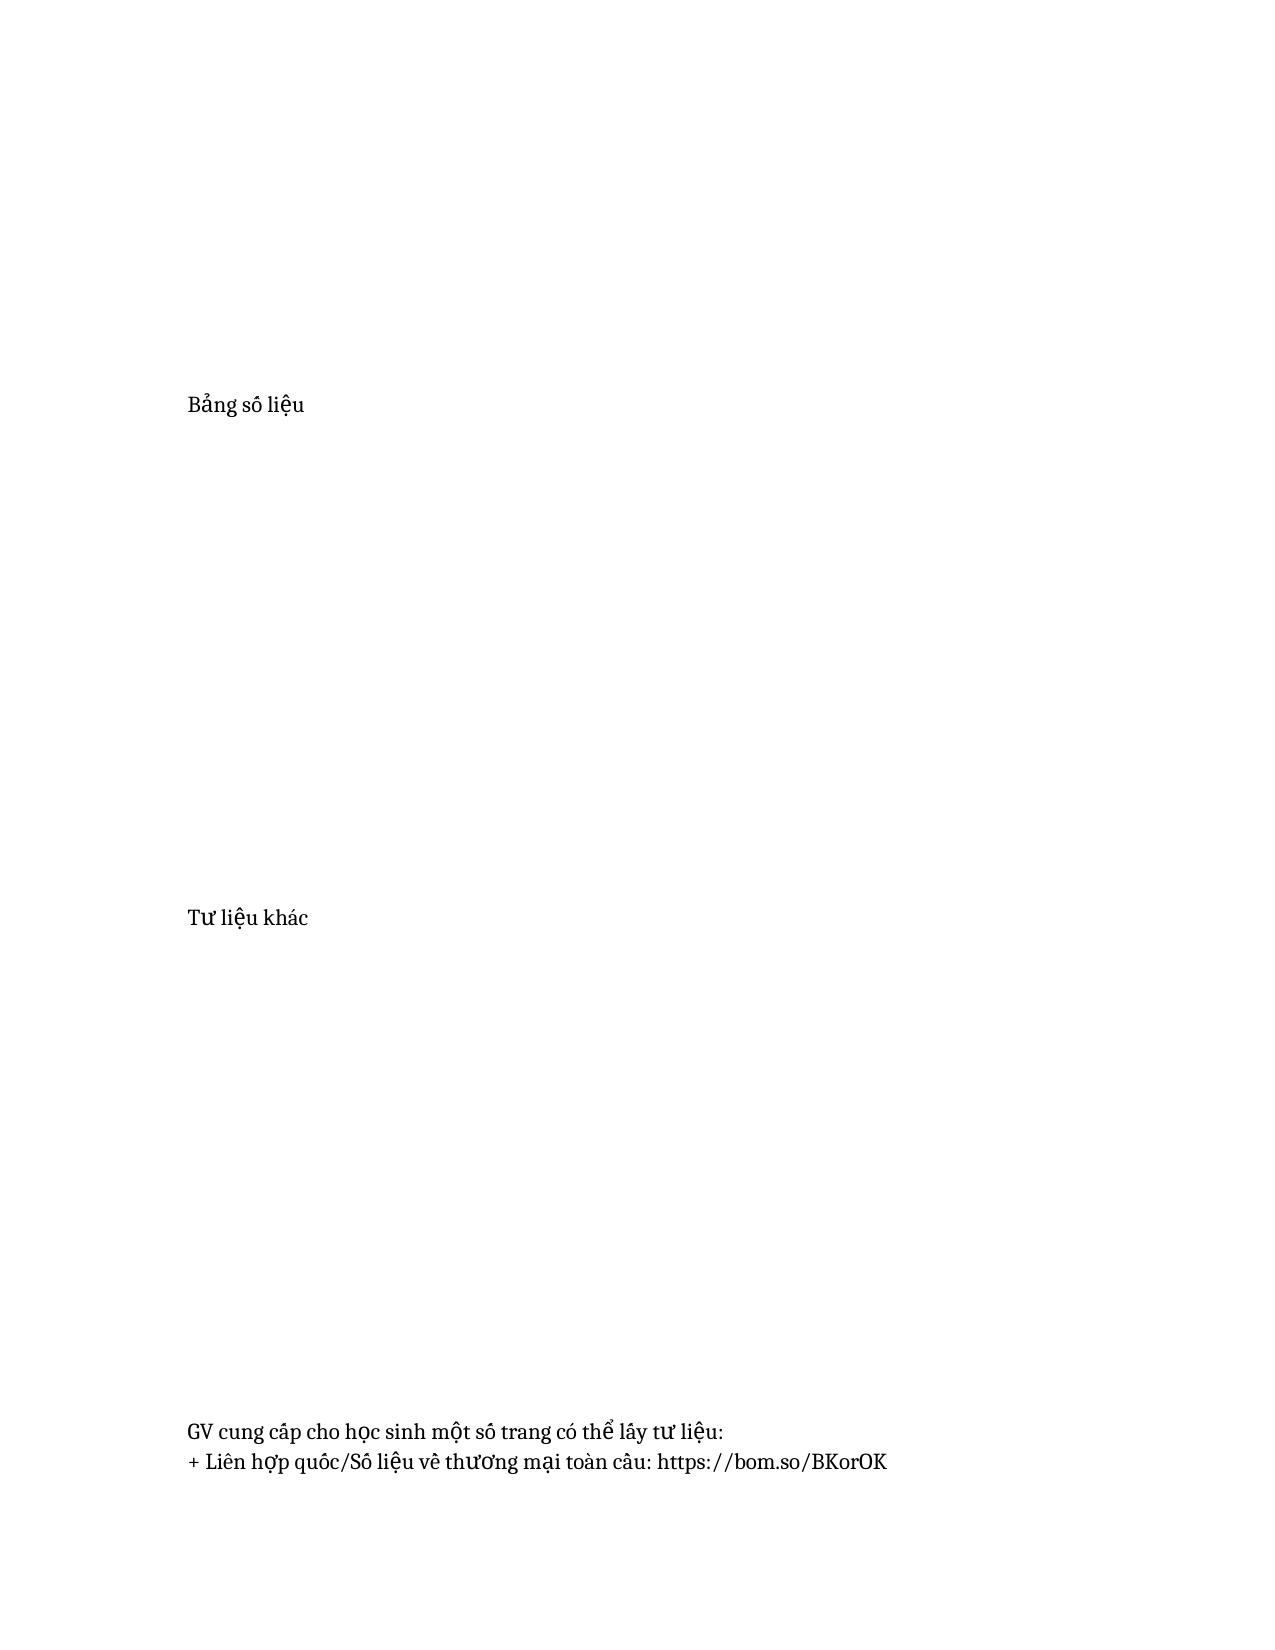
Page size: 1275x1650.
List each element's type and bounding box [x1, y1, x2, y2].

text [187, 150, 1087, 1475]
